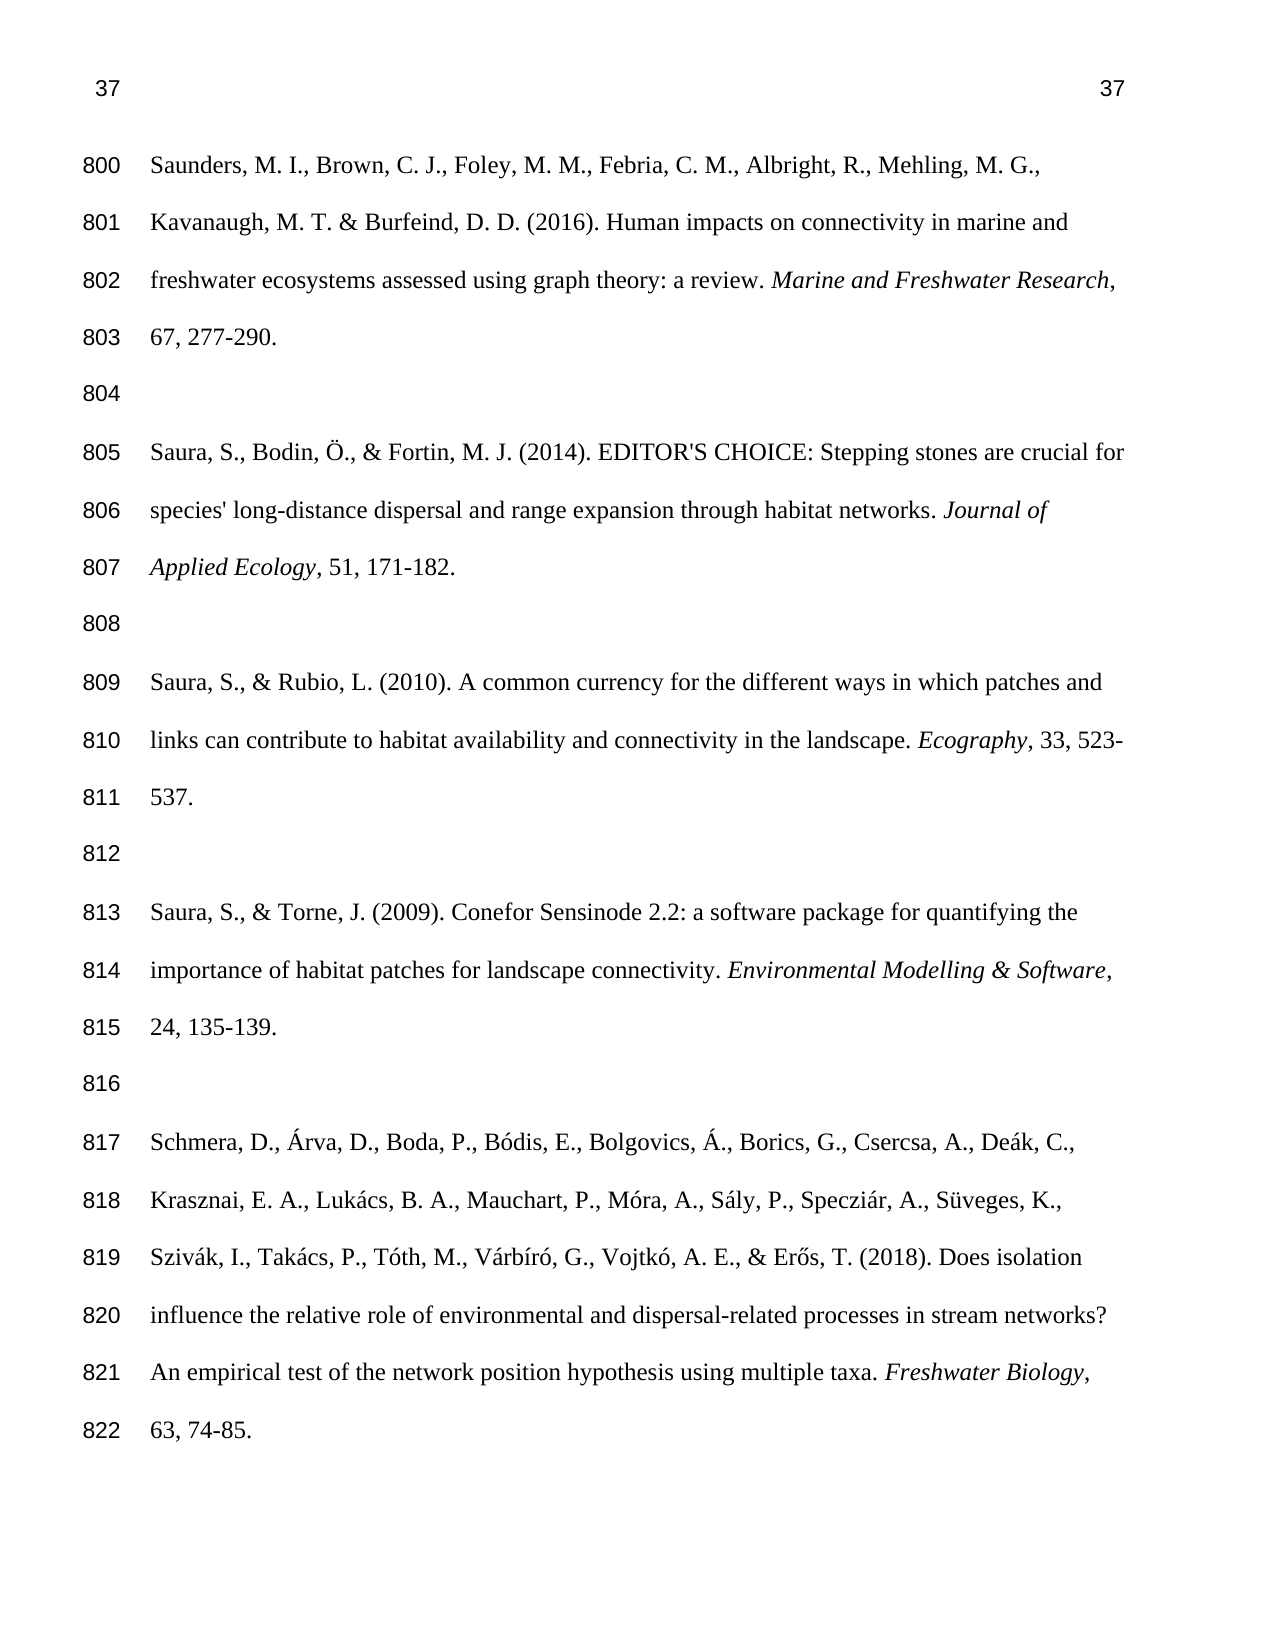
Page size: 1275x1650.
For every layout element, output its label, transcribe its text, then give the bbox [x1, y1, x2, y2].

text Saunders, M. I., Brown, C. J., Foley, M. M., Febria, C. M., Albright, R., Mehling, M. G., Kavanaugh, M. T. & Burfeind, D. D. (2016). Human impacts on connectivity in marine and freshwater ecosystems assessed using graph theory: a review. Marine and Freshwater Research, 67, 277-290. [150, 150, 1125, 351]
text Schmera, D., Árva, D., Boda, P., Bódis, E., Bolgovics, Á., Borics, G., Csercsa, A., Deák, C., Krasznai, E. A., Lukács, B. A., Mauchart, P., Móra, A., Sály, P., Specziár, A., Süveges, K., Szivák, I., Takács, P., Tóth, M., Várbíró, G., Vojtkó, A. E., & Erős, T. (2018). Does isolation influence the relative role of environmental and dispersal‐related processes in stream networks? An empirical test of the network position hypothesis using multiple taxa. Freshwater Biology, 63, 74-85. [150, 1127, 1125, 1444]
text Saura, S., Bodin, Ö., & Fortin, M. J. (2014). EDITOR'S CHOICE: Stepping stones are crucial for species' long‐distance dispersal and range expansion through habitat networks. Journal of Applied Ecology, 51, 171-182. [150, 437, 1125, 581]
text Saura, S., & Torne, J. (2009). Conefor Sensinode 2.2: a software package for quantifying the importance of habitat patches for landscape connectivity. Environmental Modelling & Software, 24, 135-139. [150, 897, 1125, 1041]
text Saura, S., & Rubio, L. (2010). A common currency for the different ways in which patches and links can contribute to habitat availability and connectivity in the landscape. Ecography, 33, 523-537. [150, 667, 1125, 811]
